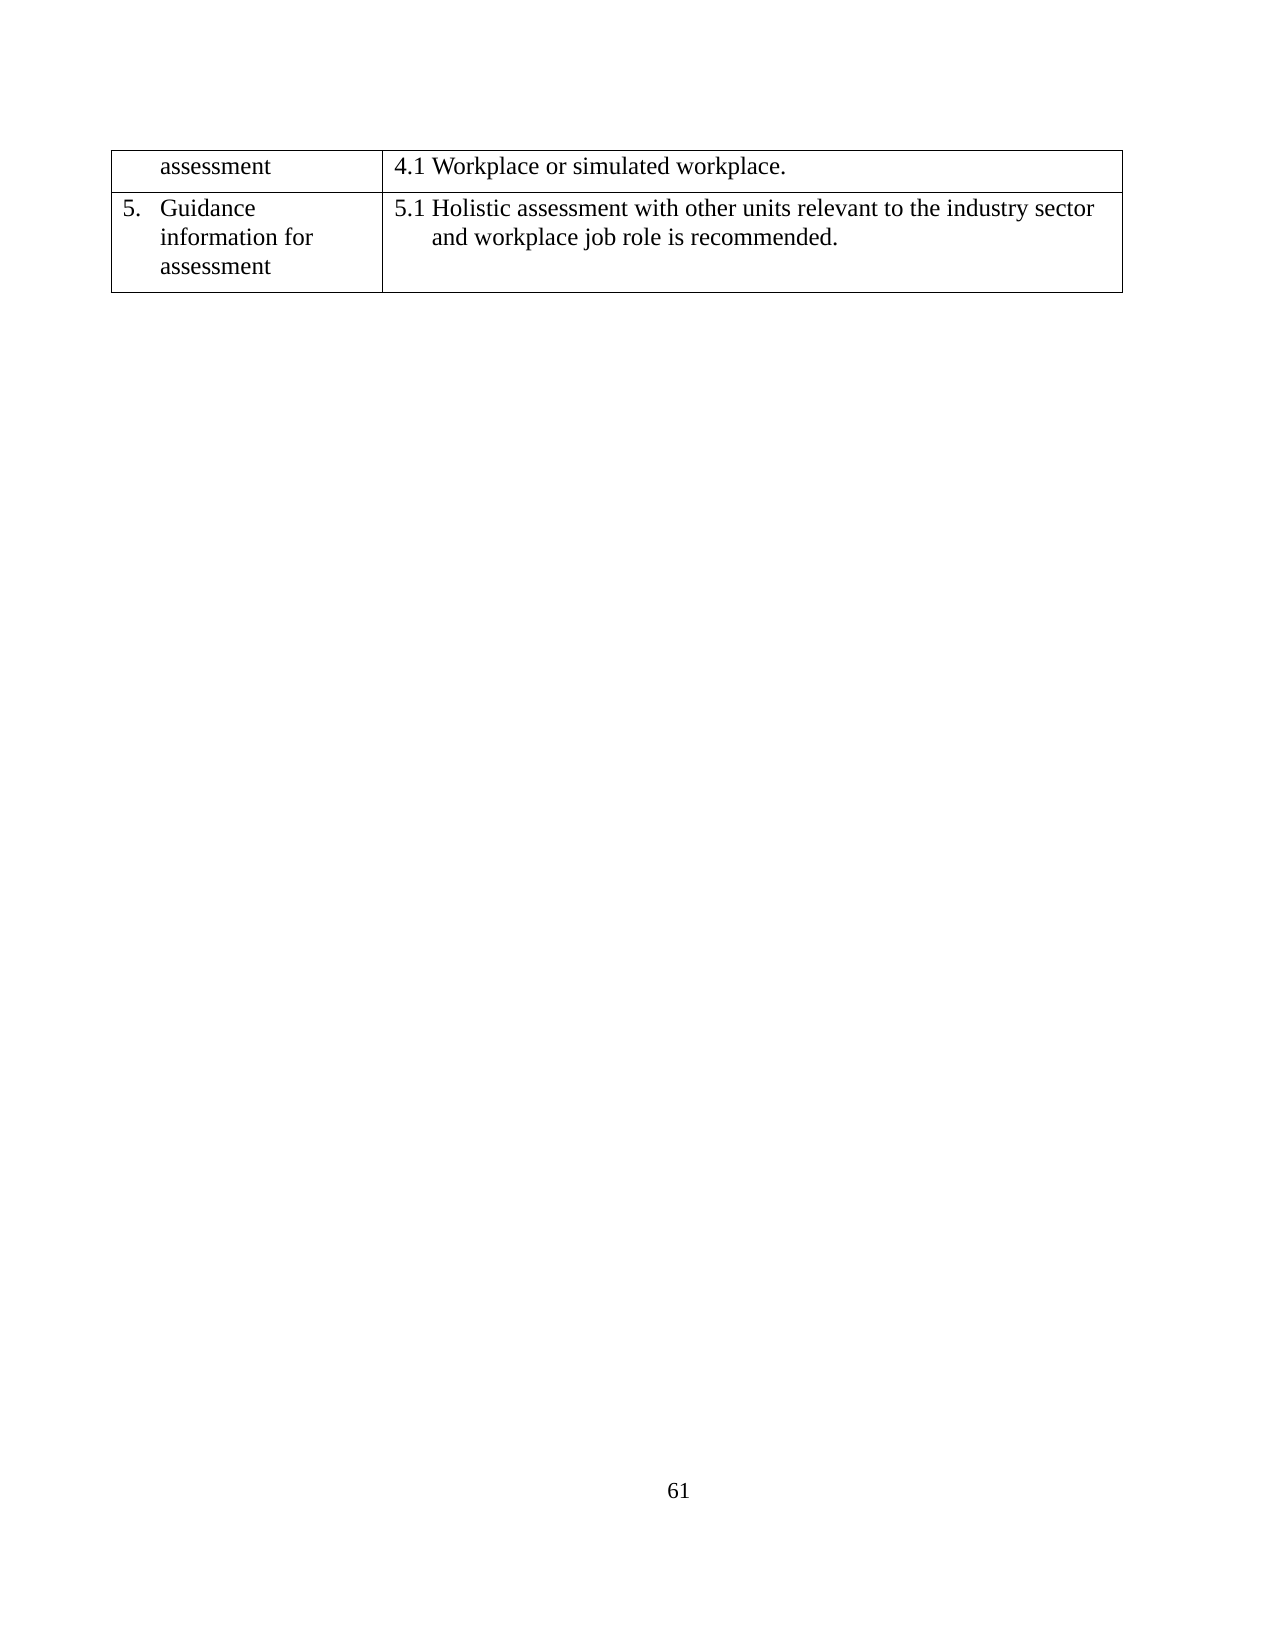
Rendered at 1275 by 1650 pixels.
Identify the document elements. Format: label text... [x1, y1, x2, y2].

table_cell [112, 151, 382, 192]
table_cell Guidance information for assessment [112, 193, 382, 292]
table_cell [383, 151, 1122, 192]
table_cell Holistic assessment with other units relevant to the industry sector and workplace job role is recommended. [383, 193, 1122, 292]
